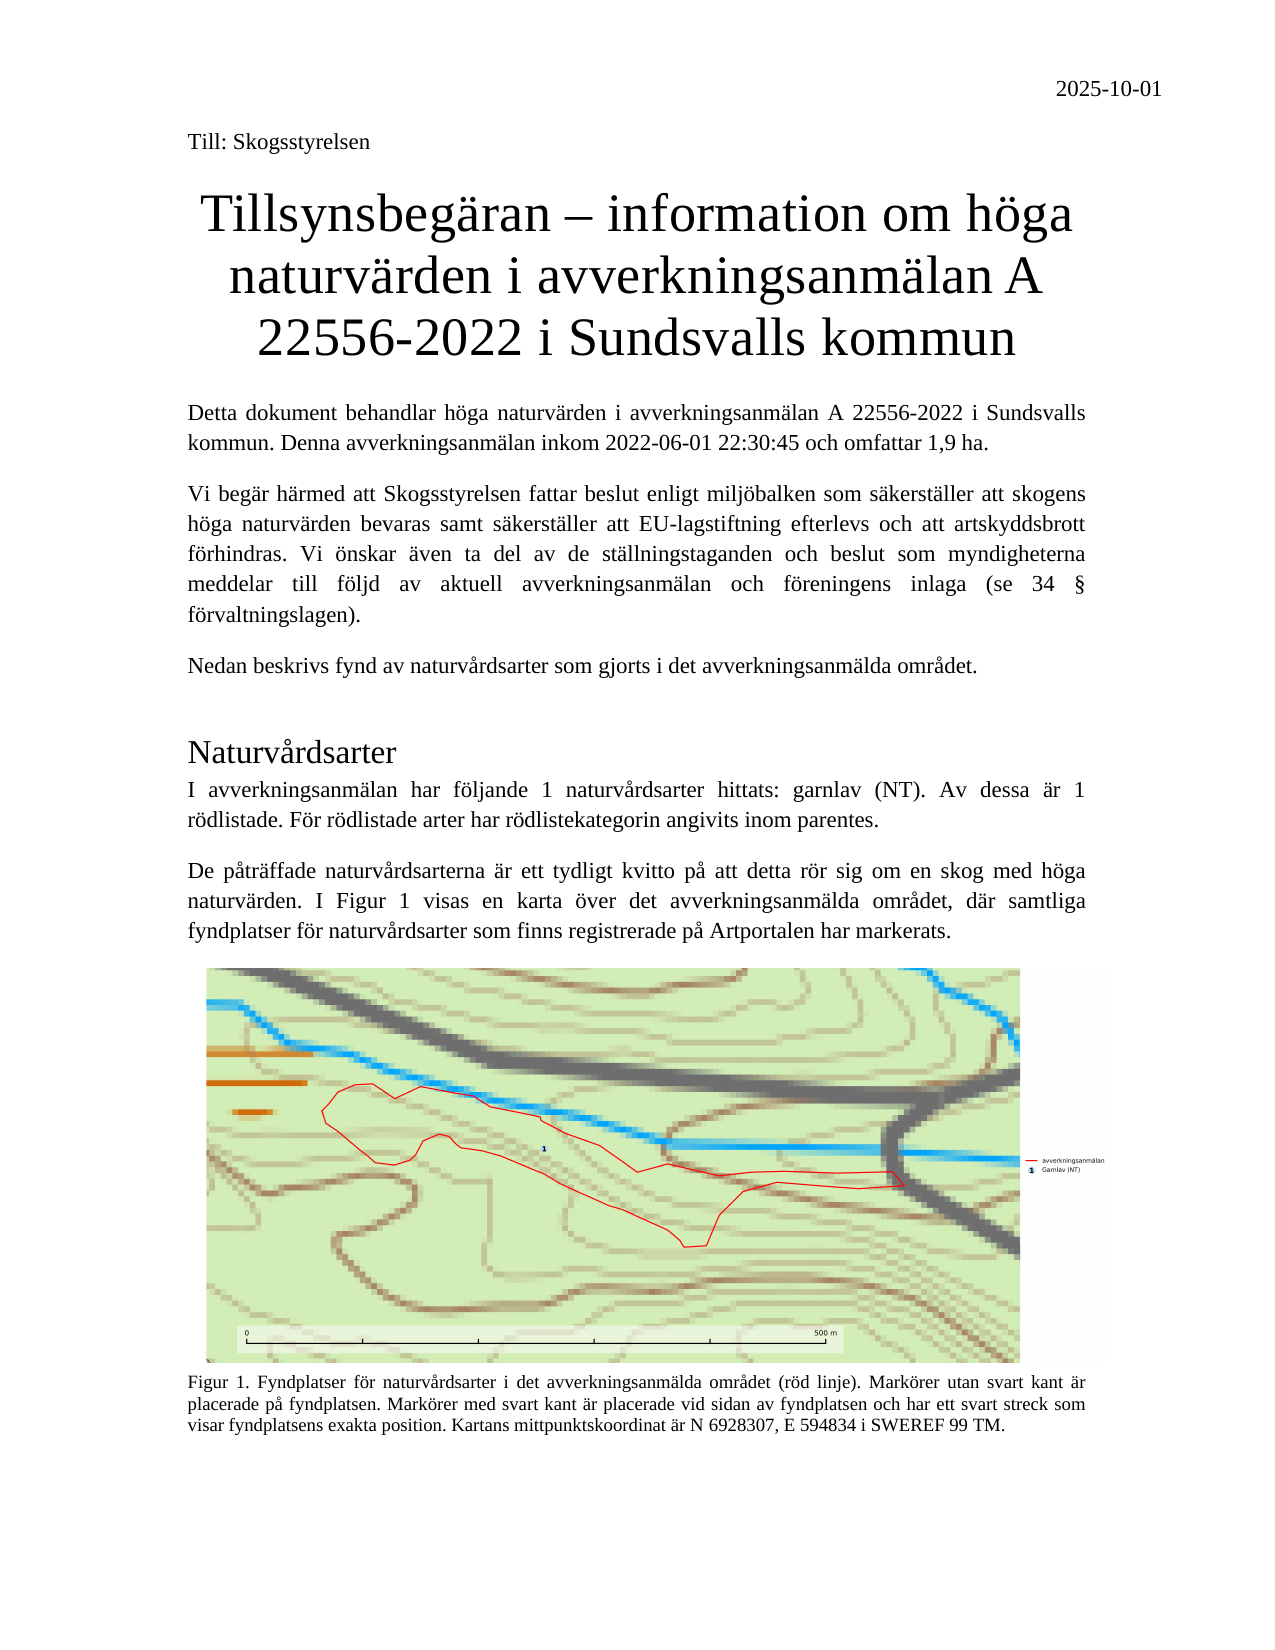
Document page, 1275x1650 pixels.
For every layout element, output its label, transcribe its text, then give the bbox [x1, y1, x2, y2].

title Tillsynsbegäran – information om höga naturvärden i avverkningsanmälan A 22556-2022 i Sundsvalls kommun [187, 180, 1087, 367]
text Detta dokument behandlar höga naturvärden i avverkningsanmälan A 22556-2022 i Sundsvalls kommun. Denna avverkningsanmälan inkom 2022-06-01 22:30:45 och omfattar 1,9 ha. [187, 398, 1087, 455]
text Vi begär härmed att Skogsstyrelsen fattar beslut enligt miljöbalken som säkerställer att skogens höga naturvärden bevaras samt säkerställer att EU-lagstiftning efterlevs och att artskyddsbrott förhindras. Vi önskar även ta del av de ställningstaganden och beslut som myndigheterna meddelar till följd av aktuell avverkningsanmälan och föreningens inlaga (se 34 § förvaltningslagen). [187, 480, 1087, 627]
text I avverkningsanmälan har följande 1 naturvårdsarter hittats: garnlav (NT). Av dessa är 1 rödlistade. För rödlistade arter har rödlistekategorin angivits inom parentes. [187, 776, 1087, 832]
text Nedan beskrivs fynd av naturvårdsarter som gjorts i det avverkningsanmälda området. [187, 652, 1087, 678]
text De påträffade naturvårdsarterna är ett tydligt kvitto på att detta rör sig om en skog med höga naturvärden. I Figur 1 visas en karta över det avverkningsanmälda området, där samtliga fyndplatser för naturvårdsarter som finns registrerade på Artportalen har markerats. [187, 857, 1087, 944]
text Figur 1. Fyndplatser för naturvårdsarter i det avverkningsanmälda området (röd linje). Markörer utan svart kant är placerade på fyndplatsen. Markörer med svart kant är placerade vid sidan av fyndplatsen och har ett svart streck som visar fyndplatsens exakta position. Kartans mittpunktskoordinat är N 6928307, E 594834 i SWEREF 99 TM. [187, 1371, 1087, 1436]
subtitle Naturvårdsarter [187, 732, 1087, 770]
picture [206, 968, 1107, 1363]
